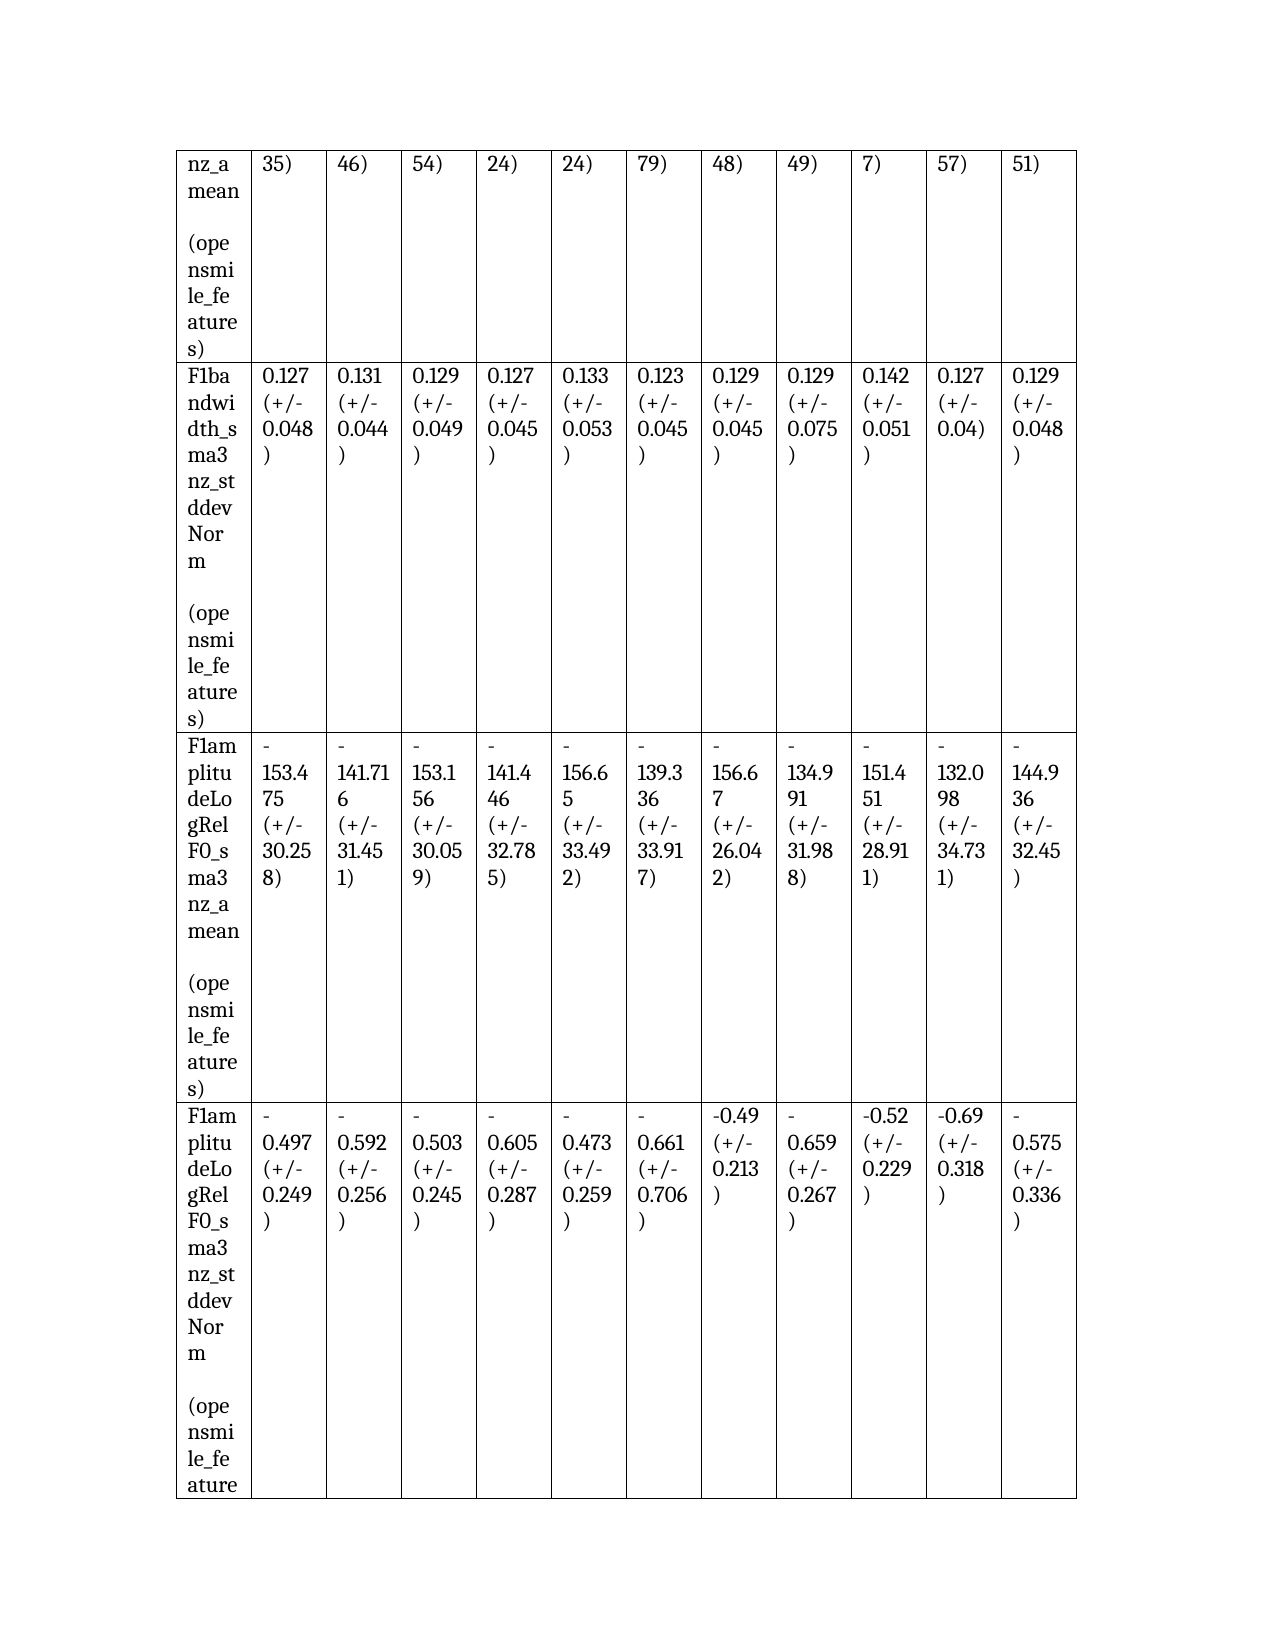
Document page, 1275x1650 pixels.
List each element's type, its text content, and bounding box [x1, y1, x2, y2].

table_cell 0.131 (+/- 0.044) [327, 363, 401, 732]
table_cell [252, 151, 326, 362]
table_cell -0.592 (+/- 0.256) [327, 1103, 401, 1498]
table_cell 0.129 (+/- 0.049) [402, 363, 476, 732]
table_cell -0.661 (+/- 0.706) [627, 1103, 701, 1498]
table_cell -0.605 (+/- 0.287) [477, 1103, 551, 1498]
table_cell -0.503 (+/- 0.245) [402, 1103, 476, 1498]
table_cell -134.991 (+/- 31.988) [777, 733, 851, 1102]
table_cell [552, 151, 626, 362]
table_cell 0.127 (+/- 0.048) [252, 363, 326, 732]
table_cell -132.098 (+/- 34.731) [927, 733, 1001, 1102]
table_cell 0.127 (+/- 0.04) [927, 363, 1001, 732]
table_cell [402, 151, 476, 362]
table_cell -156.65 (+/- 33.492) [552, 733, 626, 1102]
table_cell -153.156 (+/- 30.059) [402, 733, 476, 1102]
table_cell -0.49 (+/- 0.213) [702, 1103, 776, 1498]
table_cell -139.336 (+/- 33.917) [627, 733, 701, 1102]
table_cell 0.127 (+/- 0.045) [477, 363, 551, 732]
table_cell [177, 151, 251, 362]
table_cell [702, 151, 776, 362]
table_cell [927, 151, 1001, 362]
table_cell -0.575 (+/- 0.336) [1002, 1103, 1076, 1498]
table_cell -0.659 (+/- 0.267) [777, 1103, 851, 1498]
table_cell -0.69 (+/- 0.318) [927, 1103, 1001, 1498]
table_cell -141.716 (+/- 31.451) [327, 733, 401, 1102]
table_cell 0.129 (+/- 0.045) [702, 363, 776, 732]
table_cell -0.497 (+/- 0.249) [252, 1103, 326, 1498]
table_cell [177, 1103, 251, 1498]
table_cell -153.475 (+/- 30.258) [252, 733, 326, 1102]
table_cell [852, 151, 926, 362]
table_cell 0.133 (+/- 0.053) [552, 363, 626, 732]
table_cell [1002, 151, 1076, 362]
table_cell -0.52 (+/- 0.229) [852, 1103, 926, 1498]
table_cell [627, 151, 701, 362]
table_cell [477, 151, 551, 362]
table_cell -144.936 (+/- 32.45) [1002, 733, 1076, 1102]
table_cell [327, 151, 401, 362]
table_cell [777, 151, 851, 362]
table_cell F1amplitudeLogRelF0_sma3nz_amean (opensmile_features) [177, 733, 251, 1102]
table_cell -141.446 (+/- 32.785) [477, 733, 551, 1102]
table_cell 0.129 (+/- 0.048) [1002, 363, 1076, 732]
table_cell F1bandwidth_sma3nz_stddevNorm (opensmile_features) [177, 363, 251, 732]
table_cell -151.451 (+/- 28.911) [852, 733, 926, 1102]
table_cell 0.123 (+/- 0.045) [627, 363, 701, 732]
table_cell 0.129 (+/- 0.075) [777, 363, 851, 732]
table_cell -0.473 (+/- 0.259) [552, 1103, 626, 1498]
table_cell 0.142 (+/- 0.051) [852, 363, 926, 732]
table_cell -156.67 (+/- 26.042) [702, 733, 776, 1102]
